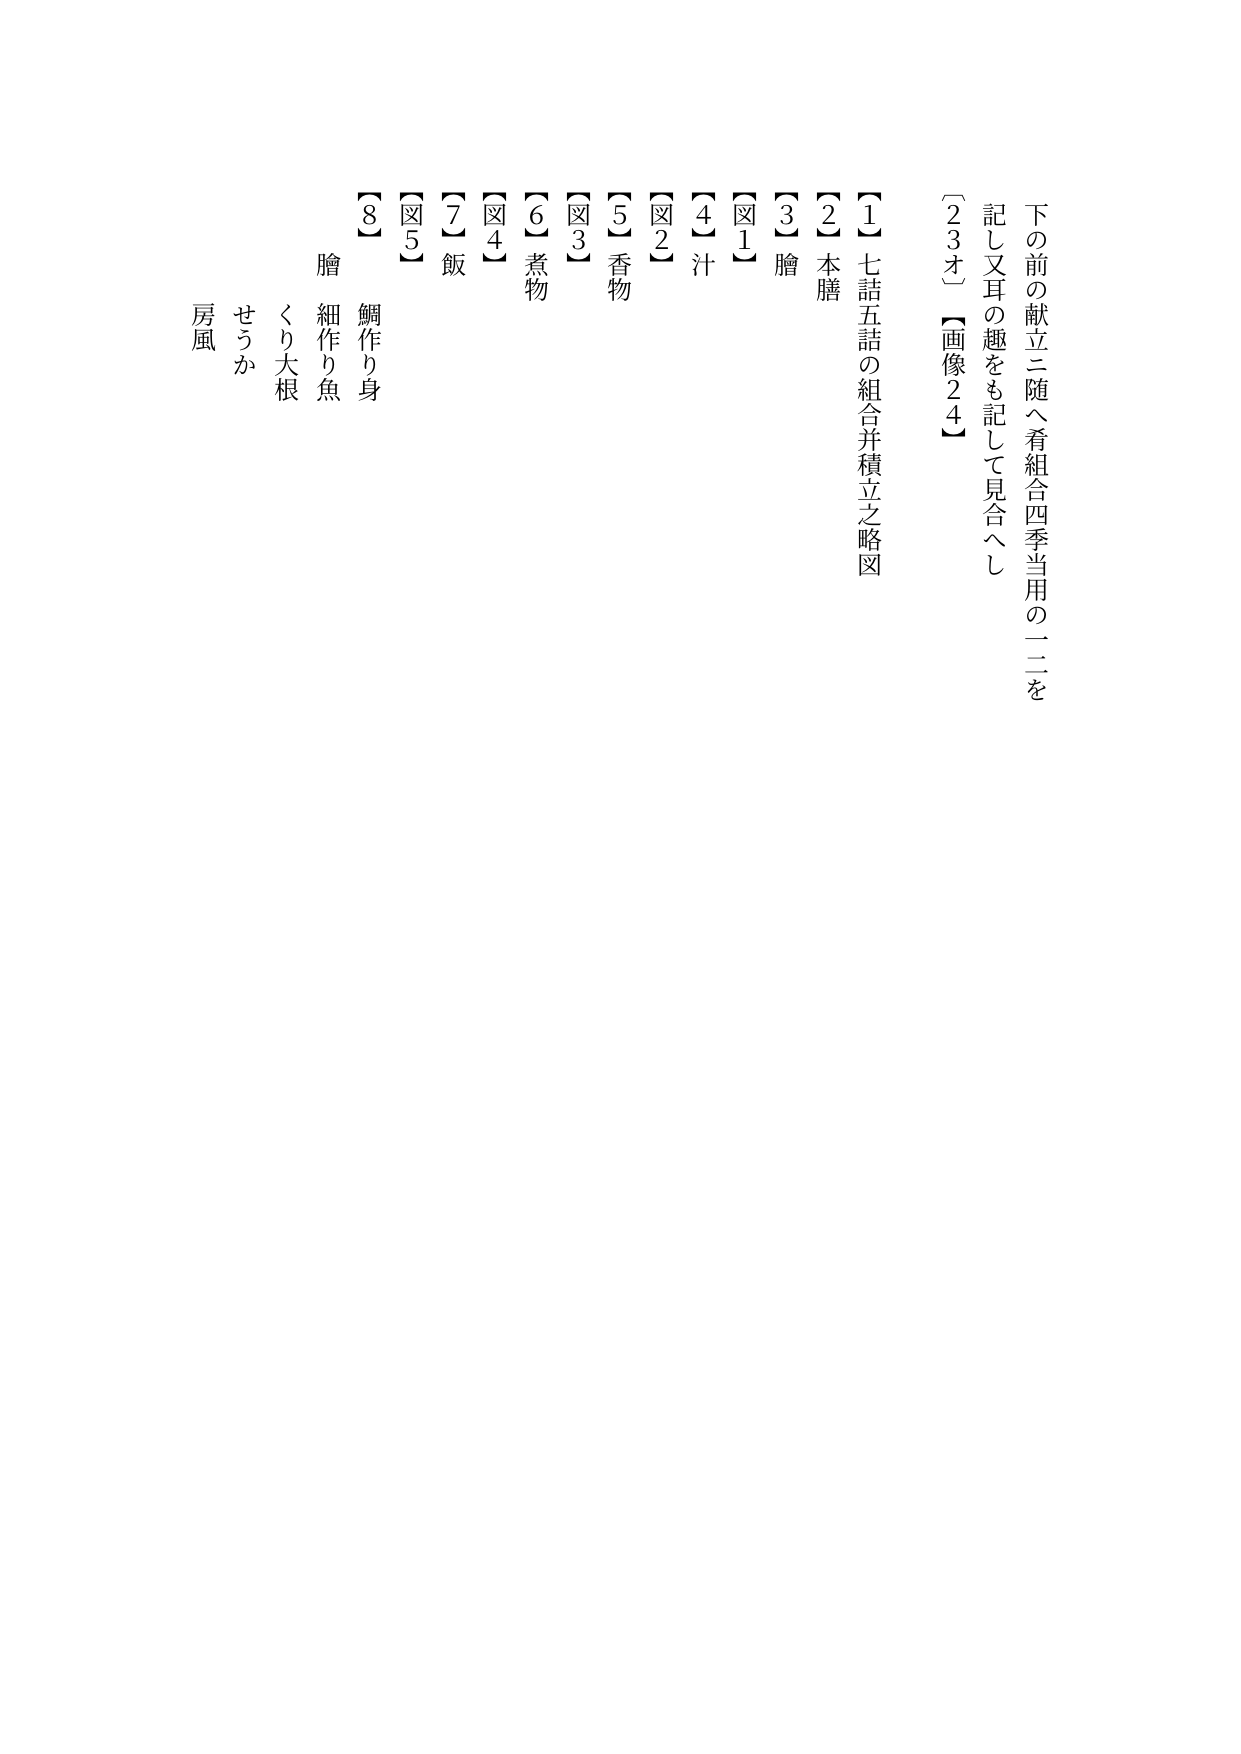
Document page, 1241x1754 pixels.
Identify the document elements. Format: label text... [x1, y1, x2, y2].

text 下の前の献立ニ随へ肴組合四季当用の一二を [1016, 177, 1058, 1547]
text 【１】七詰五詰の組合并積立之略図 [849, 177, 891, 1547]
text 【５】香物 [599, 177, 641, 1547]
text 【図５】 [391, 177, 433, 1547]
text 【７】飯 [433, 177, 474, 1547]
text 【図４】 [474, 177, 516, 1547]
text 【６】煮物 [516, 177, 558, 1547]
text 【２】本膳 [808, 177, 849, 1547]
text 房風 [183, 177, 224, 1547]
text 記し又耳の趣をも記して見合へし [974, 177, 1016, 1547]
text くり大根 [266, 177, 308, 1547]
text せうか [224, 177, 266, 1547]
text 【８】 鯛作り身 [349, 177, 391, 1547]
text 【３】膾 [766, 177, 808, 1547]
text 【図１】 [724, 177, 766, 1547]
text 【４】汁 [683, 177, 724, 1547]
text 【図３】 [558, 177, 599, 1547]
text 〔２３オ〕【画像２４】 [933, 177, 974, 1547]
text 膾 細作り魚 [308, 177, 349, 1547]
text 【図２】 [641, 177, 683, 1547]
